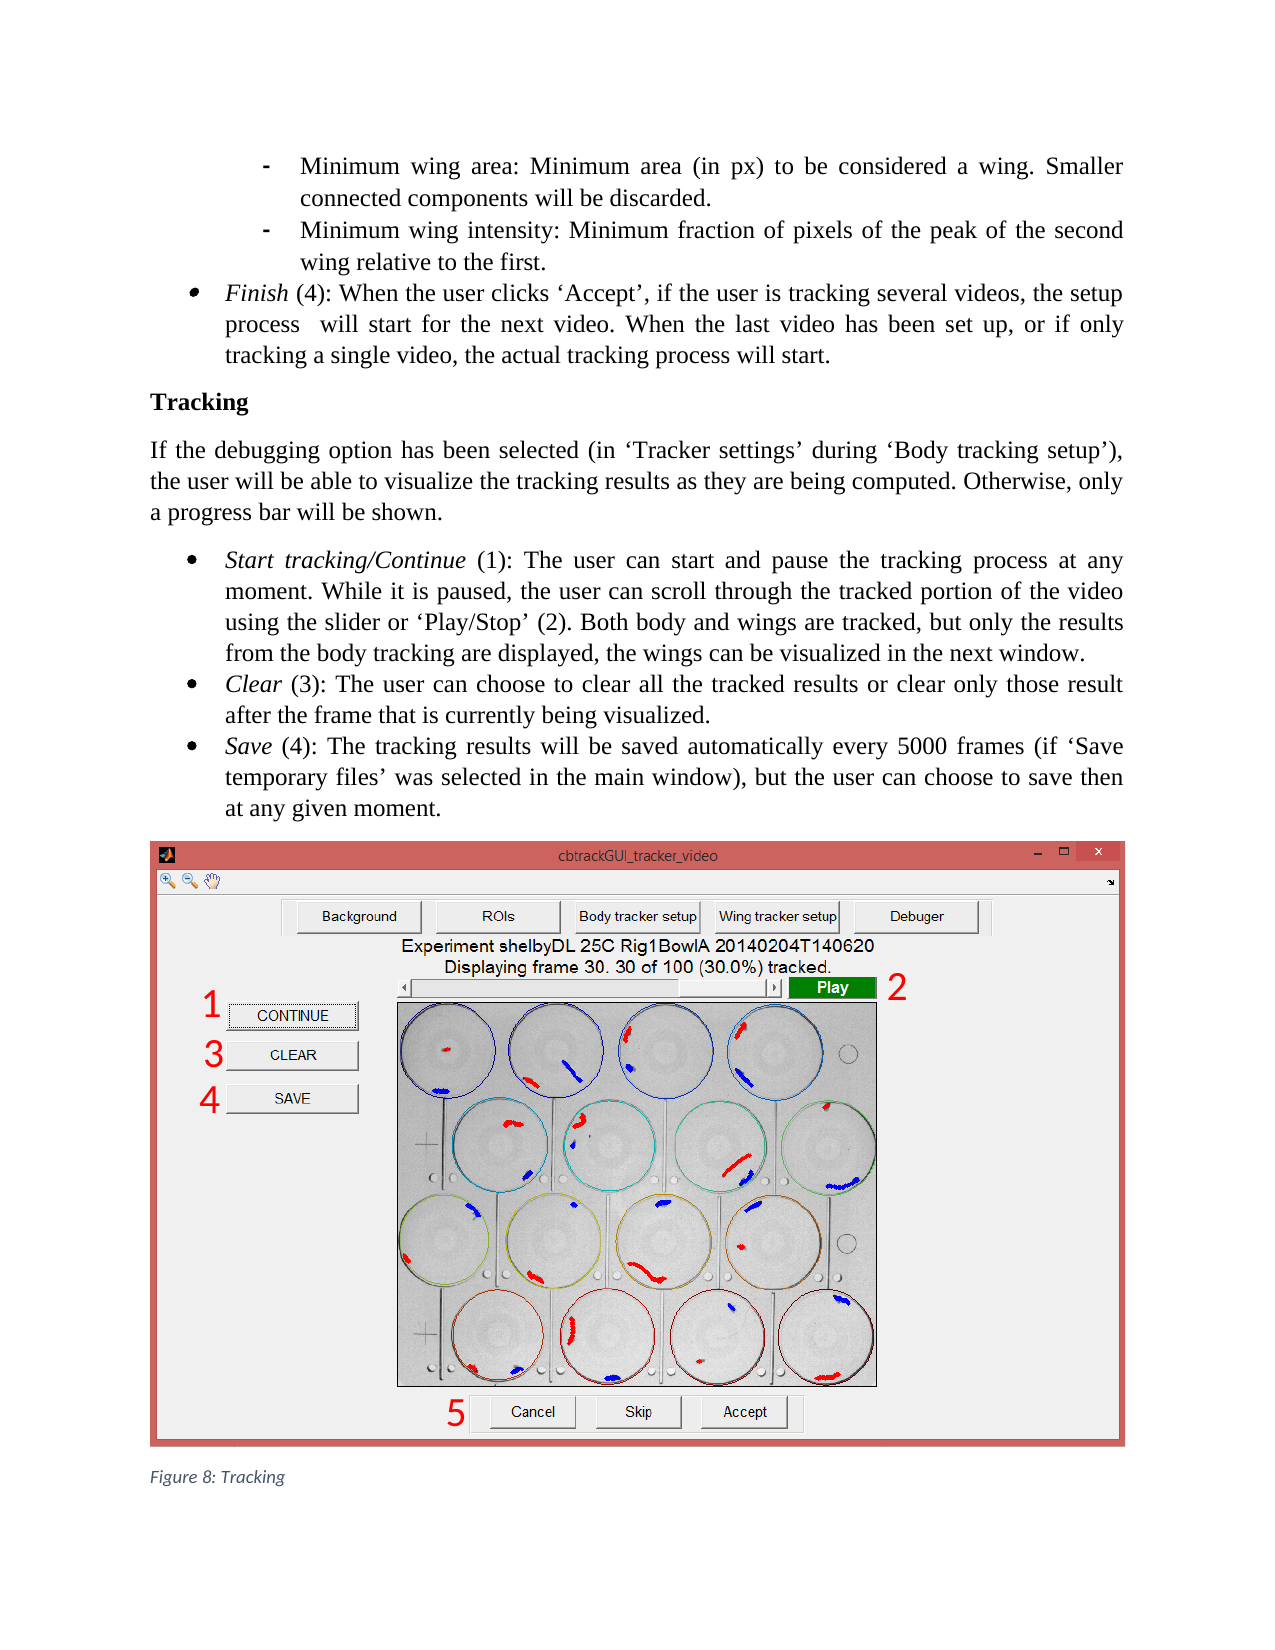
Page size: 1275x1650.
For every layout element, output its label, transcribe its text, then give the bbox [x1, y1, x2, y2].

list Minimum wing area: Minimum area (in px) to be considered a wing. Smaller connected components will be discarded. [262, 150, 1125, 212]
list Minimum wing intensity: Minimum fraction of pixels of the peak of the second wing relative to the first. [262, 214, 1125, 275]
list Save (4): The tracking results will be saved automatically every 5000 frames (if ‘Save temporary files’ was selected in the main window), but the user can choose to save then at any given moment. [187, 731, 1125, 822]
list Finish (4): When the user clicks ‘Accept’, if the user is tracking several videos, the setup process will start for the next video. When the last video has been set up, or if only tracking a single video, the actual tracking process will start. [187, 278, 1125, 368]
picture [150, 841, 1125, 1447]
text If the debugging option has been selected (in ‘Tracker settings’ during ‘Body tracking setup’), the user will be able to visualize the tracking results as they are being computed. Otherwise, only a progress bar will be shown. [150, 435, 1125, 526]
list Clear (3): The user can choose to clear all the tracked results or clear only those result after the frame that is currently being visualized. [187, 669, 1125, 729]
list Start tracking/Continue (1): The user can start and pause the tracking process at any moment. While it is paused, the user can scroll through the tracked portion of the video using the slider or ‘Play/Stop’ (2). Both body and wings are tracked, but only the results from the body tracking are displayed, the wings can be visualized in the next window. [187, 545, 1125, 667]
text Figure 8: Tracking [150, 1465, 1125, 1488]
text Tracking [150, 387, 1125, 416]
